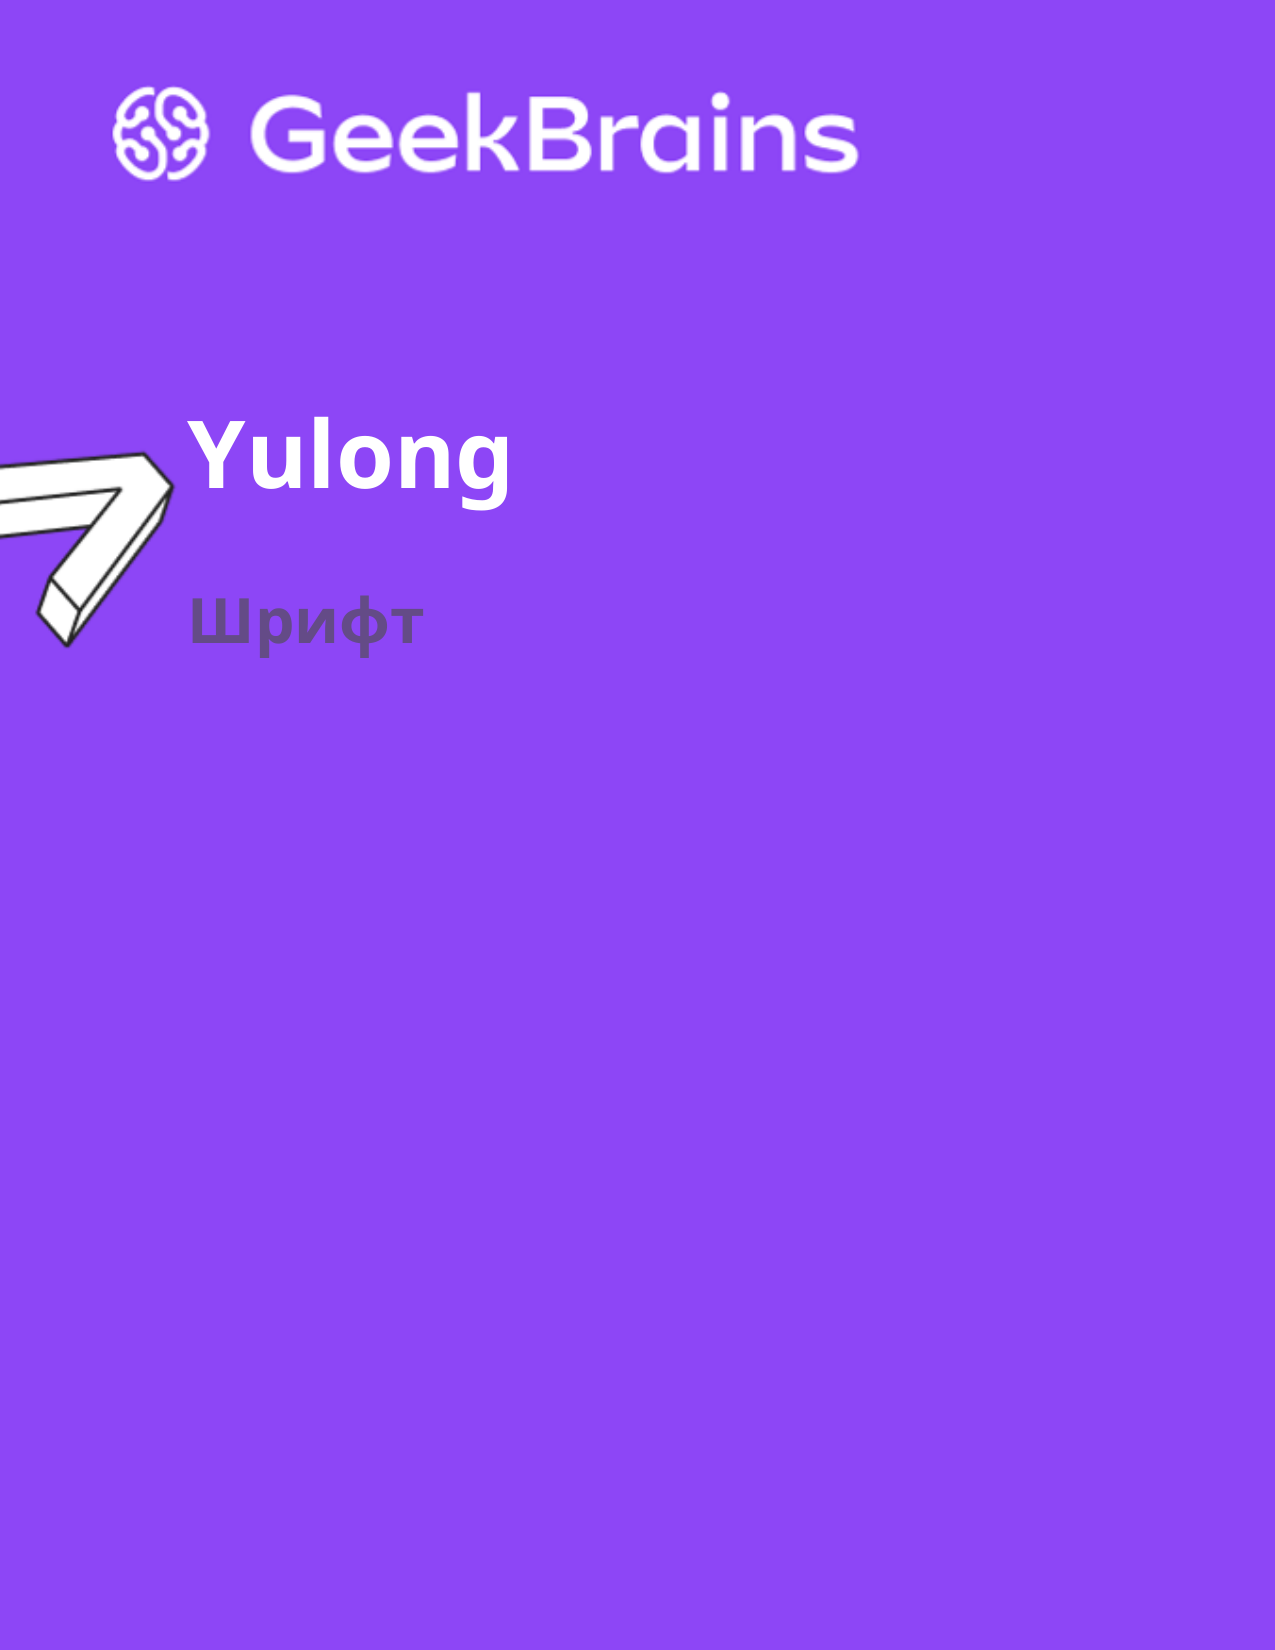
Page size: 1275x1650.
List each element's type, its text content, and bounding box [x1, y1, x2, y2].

subtitle Yulong [187, 388, 1087, 516]
subtitle Шрифт [187, 577, 1087, 662]
picture [0, 0, 1275, 1650]
